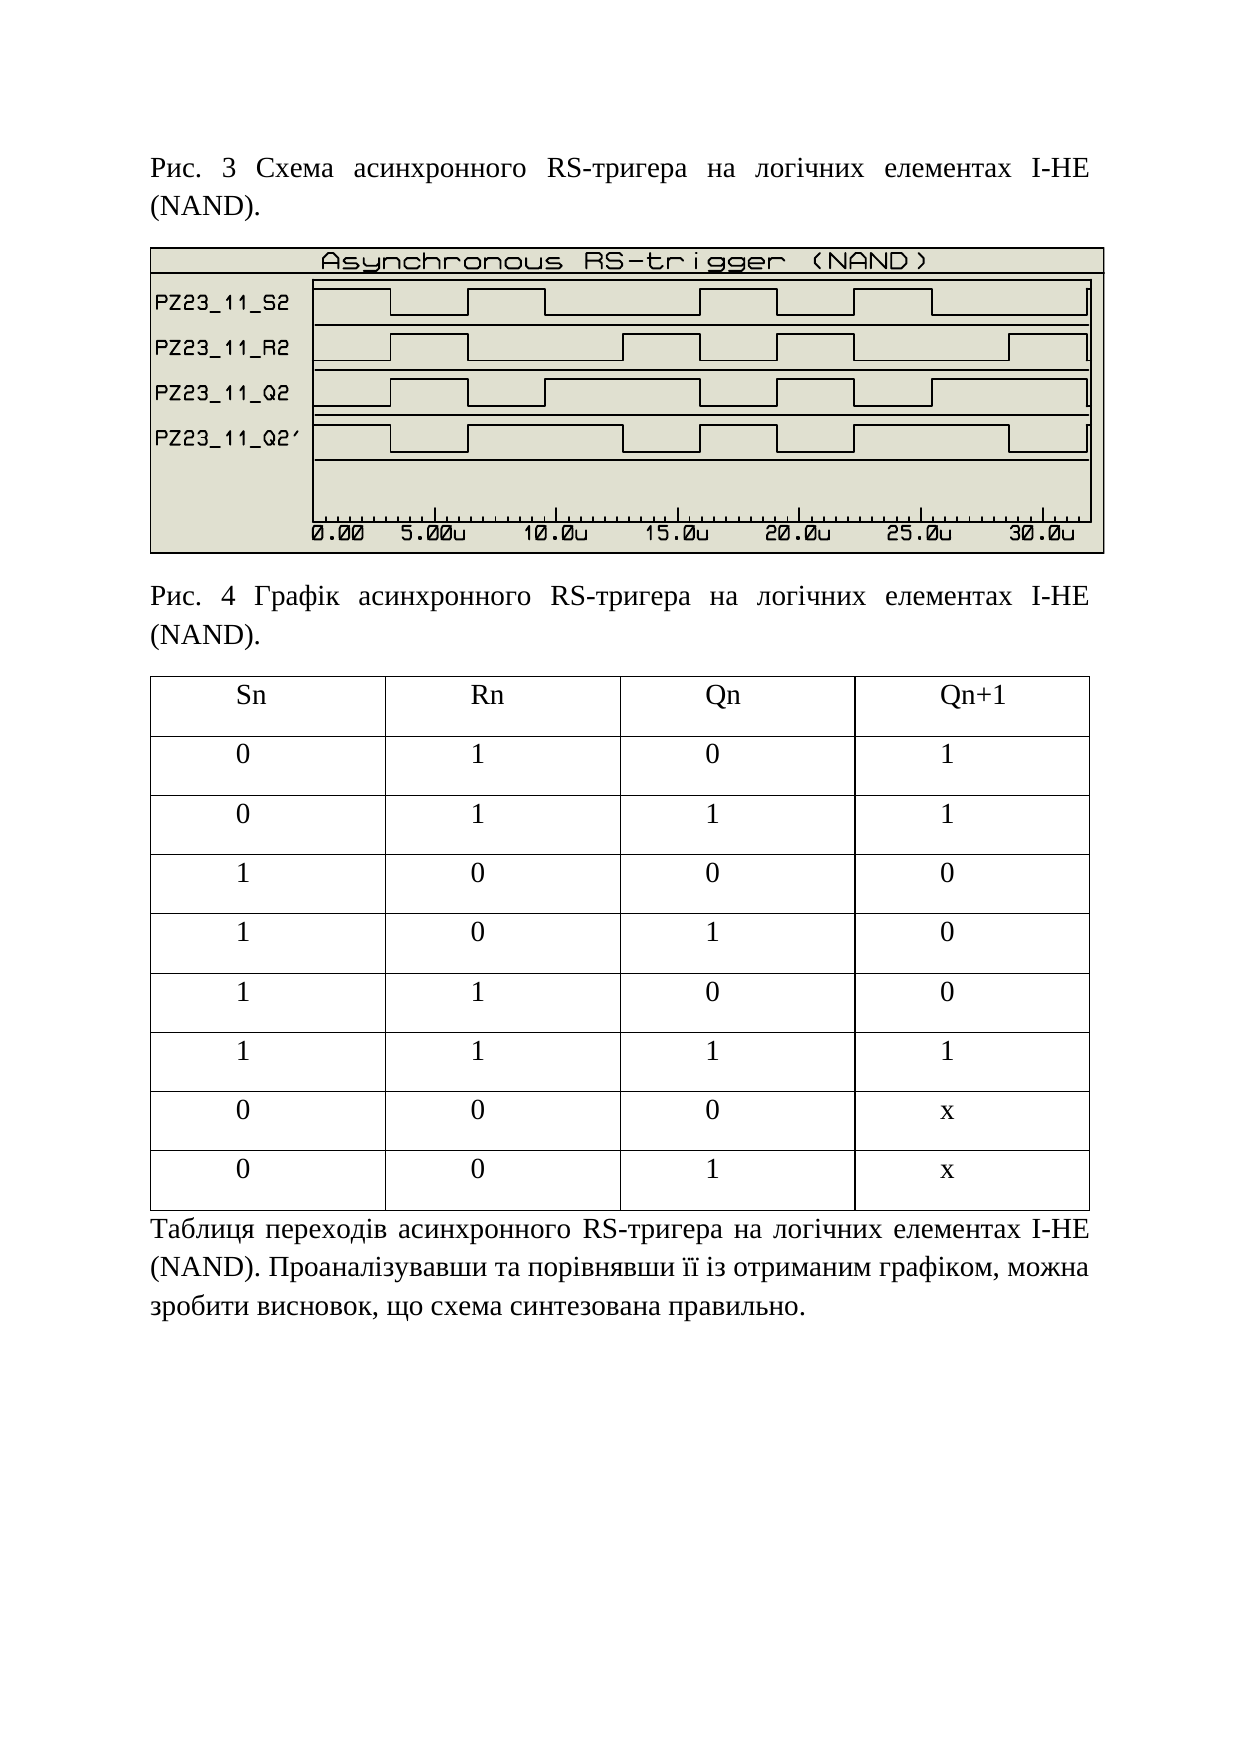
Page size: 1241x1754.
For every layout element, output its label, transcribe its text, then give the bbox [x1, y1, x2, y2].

table_cell x [856, 1092, 1089, 1150]
table_cell 0 [151, 737, 385, 795]
table_cell 0 [151, 796, 385, 854]
table_cell 0 [621, 737, 854, 795]
table_cell 0 [621, 1092, 854, 1150]
table_cell 1 [856, 796, 1089, 854]
table_cell 1 [856, 1033, 1089, 1091]
table_cell 1 [621, 1151, 854, 1210]
table_cell 0 [856, 974, 1089, 1032]
table_cell 1 [151, 914, 385, 973]
text Рис. 4 Графік асинхронного RS-тригера на логічних елементах І-НЕ (NAND). [150, 578, 1090, 650]
table_cell 0 [621, 974, 854, 1032]
table_cell 0 [386, 1151, 620, 1210]
table_cell 1 [621, 914, 854, 973]
table_header Qn+1 [856, 677, 1089, 736]
table_header Qn [621, 677, 854, 736]
table_cell 0 [621, 855, 854, 913]
table_cell 1 [151, 974, 385, 1032]
table_cell 0 [856, 855, 1089, 913]
table_cell 0 [386, 914, 620, 973]
text Рис. 3 Схема асинхронного RS-тригера на логічних елементах І-НЕ (NAND). [150, 150, 1090, 222]
table_cell 1 [386, 1033, 620, 1091]
table_cell 0 [151, 1151, 385, 1210]
table_cell 0 [386, 855, 620, 913]
table_cell 0 [151, 1092, 385, 1150]
table_cell 1 [621, 796, 854, 854]
table_cell 1 [151, 1033, 385, 1091]
table_cell 1 [386, 737, 620, 795]
text Таблиця переходів асинхронного RS-тригера на логічних елементах І-НЕ (NAND). Проаналізувавши та порівнявши її із отриманим графіком, можна зробити висновок, що схема синтезована правильно. [150, 1211, 1090, 1321]
table_cell 1 [151, 855, 385, 913]
table_cell 0 [856, 914, 1089, 973]
table_cell x [856, 1151, 1089, 1210]
table_cell 1 [386, 796, 620, 854]
table_cell 0 [386, 1092, 620, 1150]
table_cell 1 [386, 974, 620, 1032]
table_cell 1 [621, 1033, 854, 1091]
table_header Rn [386, 677, 620, 736]
table_cell 1 [856, 737, 1089, 795]
table_header Sn [151, 677, 385, 736]
